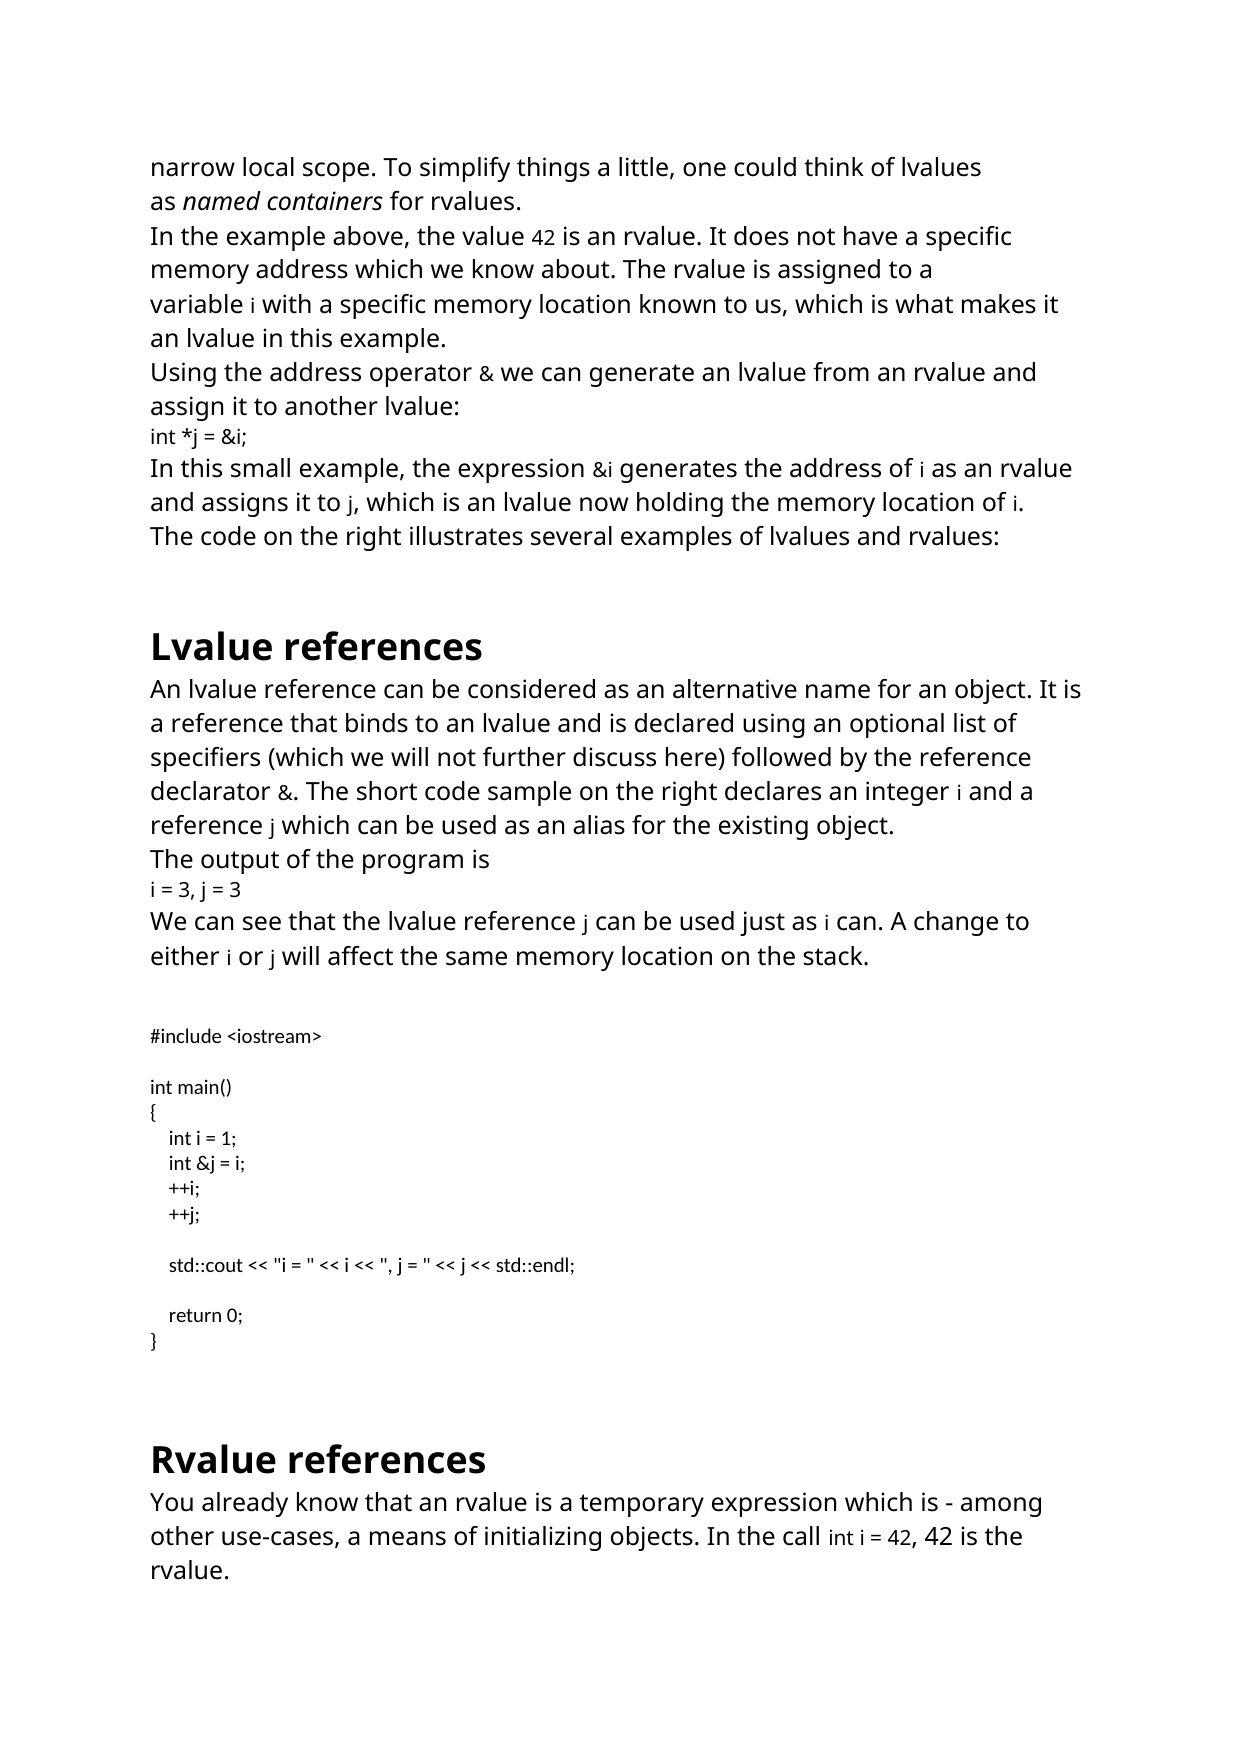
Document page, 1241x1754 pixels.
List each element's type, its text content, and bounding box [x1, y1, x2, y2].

text #include <iostream> [150, 1023, 1090, 1048]
text In the example above, the value 42 is an rvalue. It does not have a specific memory address which we know about. The rvalue is assigned to a variable i with a specific memory location known to us, which is what makes it an lvalue in this example. [150, 218, 1090, 354]
text In this small example, the expression &i generates the address of i as an rvalue and assigns it to j, which is an lvalue now holding the memory location of i. [150, 451, 1090, 519]
text The code on the right illustrates several examples of lvalues and rvalues: [150, 519, 1090, 553]
text } [150, 1328, 1090, 1353]
text ++j; [150, 1201, 1090, 1226]
text We can see that the lvalue reference j can be used just as i can. A change to either i or j will affect the same memory location on the stack. [150, 904, 1090, 972]
subtitle Rvalue references [150, 1433, 1090, 1484]
text Using the address operator & we can generate an lvalue from an rvalue and assign it to another lvalue: [150, 354, 1090, 422]
text The output of the program is i = 3, j = 3 [150, 842, 1090, 904]
text int main() [150, 1074, 1090, 1099]
text int *j = &i; [150, 422, 1090, 451]
text { [150, 1099, 1090, 1125]
text std::cout << "i = " << i << ", j = " << j << std::endl; [150, 1252, 1090, 1277]
subtitle Lvalue references [150, 620, 1090, 671]
text ++i; [150, 1176, 1090, 1201]
text int i = 1; [150, 1125, 1090, 1150]
text return 0; [150, 1303, 1090, 1328]
text int &j = i; [150, 1150, 1090, 1176]
text An lvalue reference can be considered as an alternative name for an object. It is a reference that binds to an lvalue and is declared using an optional list of specifiers (which we will not further discuss here) followed by the reference declarator &. The short code sample on the right declares an integer i and a reference j which can be used as an alias for the existing object. [150, 671, 1090, 842]
text You already know that an rvalue is a temporary expression which is - among other use-cases, a means of initializing objects. In the call int i = 42, 42 is the rvalue. [150, 1484, 1090, 1587]
